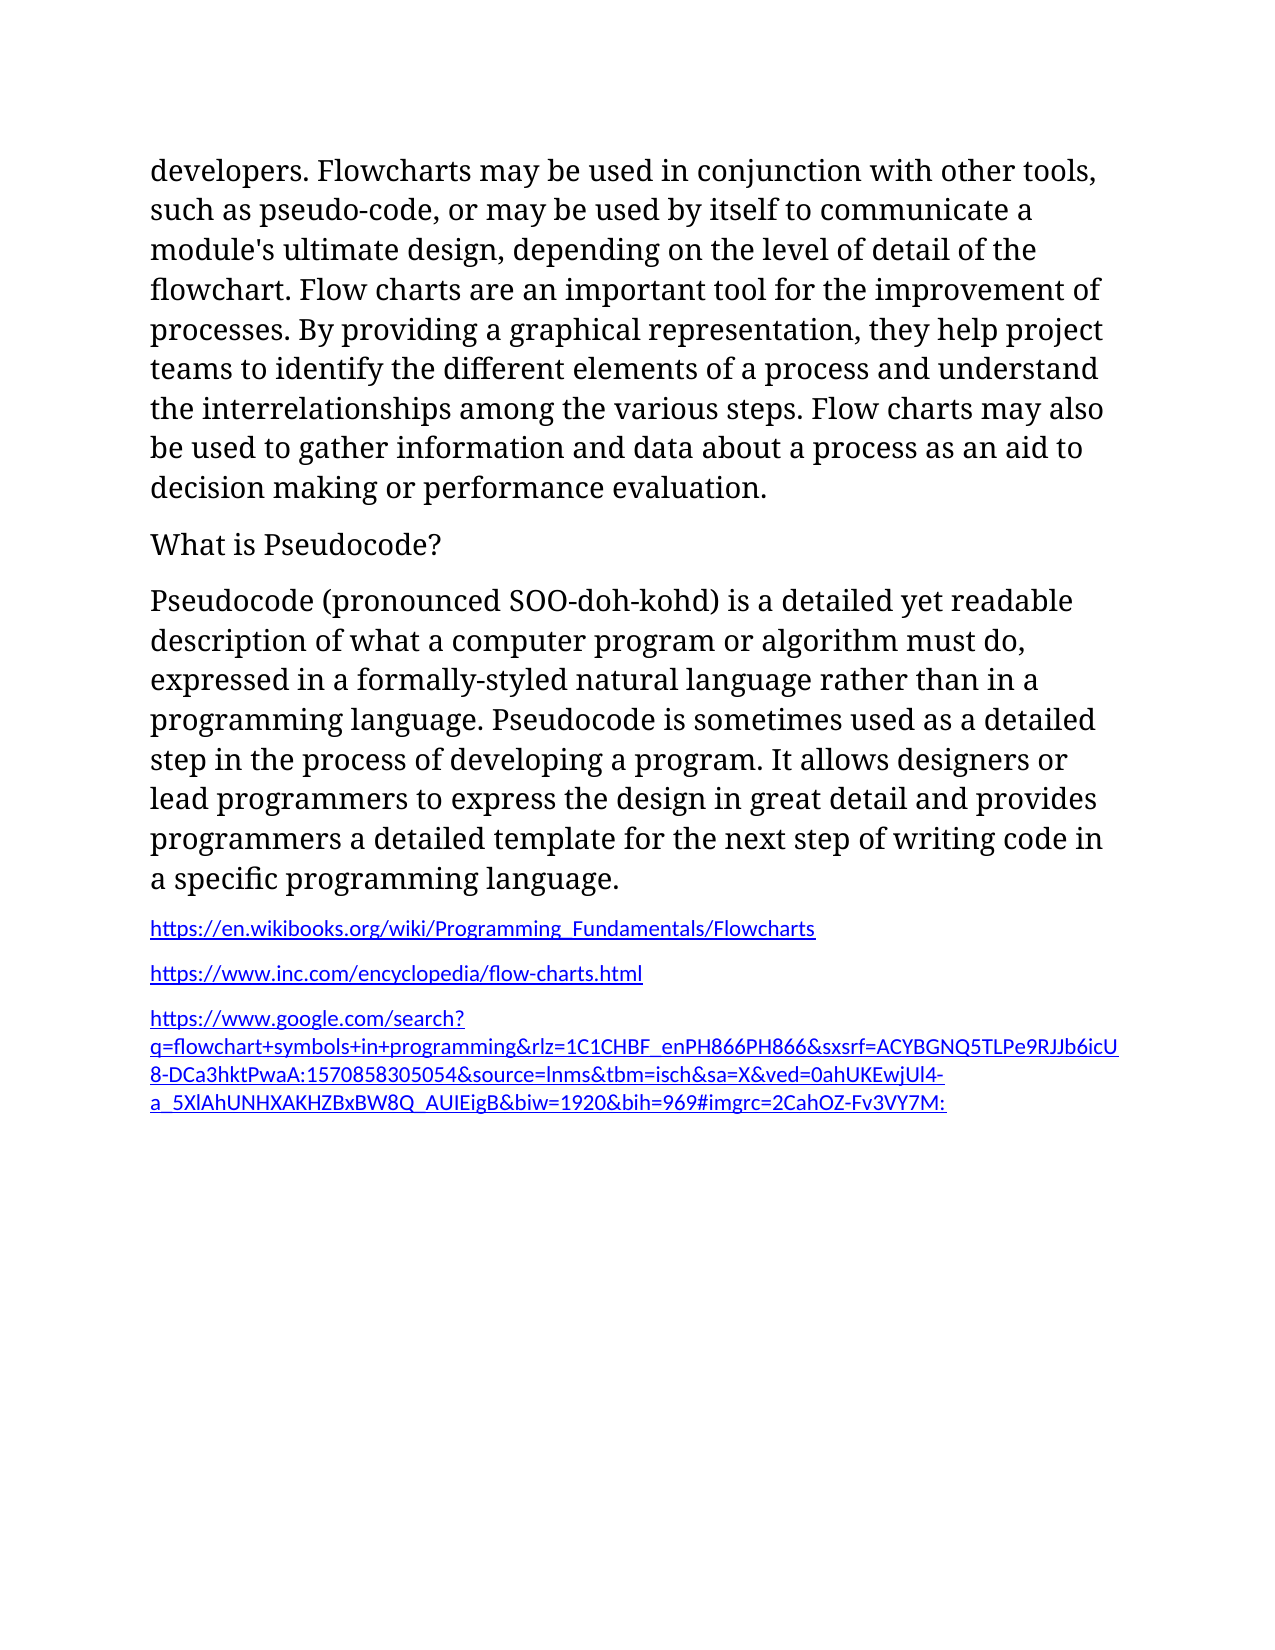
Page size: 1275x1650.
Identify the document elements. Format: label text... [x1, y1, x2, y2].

text https://www.inc.com/encyclopedia/flow-charts.html [150, 959, 1125, 987]
text What is Pseudocode? [150, 524, 1125, 563]
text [150, 150, 1125, 507]
text https://www.google.com/search?q=flowchart+symbols+in+programming&rlz=1C1CHBF_enPH866PH866&sxsrf=ACYBGNQ5TLPe9RJJb6icU8-DCa3hktPwaA:1570858305054&source=lnms&tbm=isch&sa=X&ved=0ahUKEwjUl4-a_5XlAhUNHXAKHZBxBW8Q_AUIEigB&biw=1920&bih=969#imgrc=2CahOZ-Fv3VY7M: [150, 1004, 1125, 1116]
text https://en.wikibooks.org/wiki/Programming_Fundamentals/Flowcharts [150, 914, 1125, 942]
text Pseudocode (pronounced SOO-doh-kohd) is a detailed yet readable description of what a computer program or algorithm must do, expressed in a formally-styled natural language rather than in a programming language. Pseudocode is sometimes used as a detailed step in the process of developing a program. It allows designers or lead programmers to express the design in great detail and provides programmers a detailed template for the next step of writing code in a specific programming language. [150, 580, 1125, 898]
